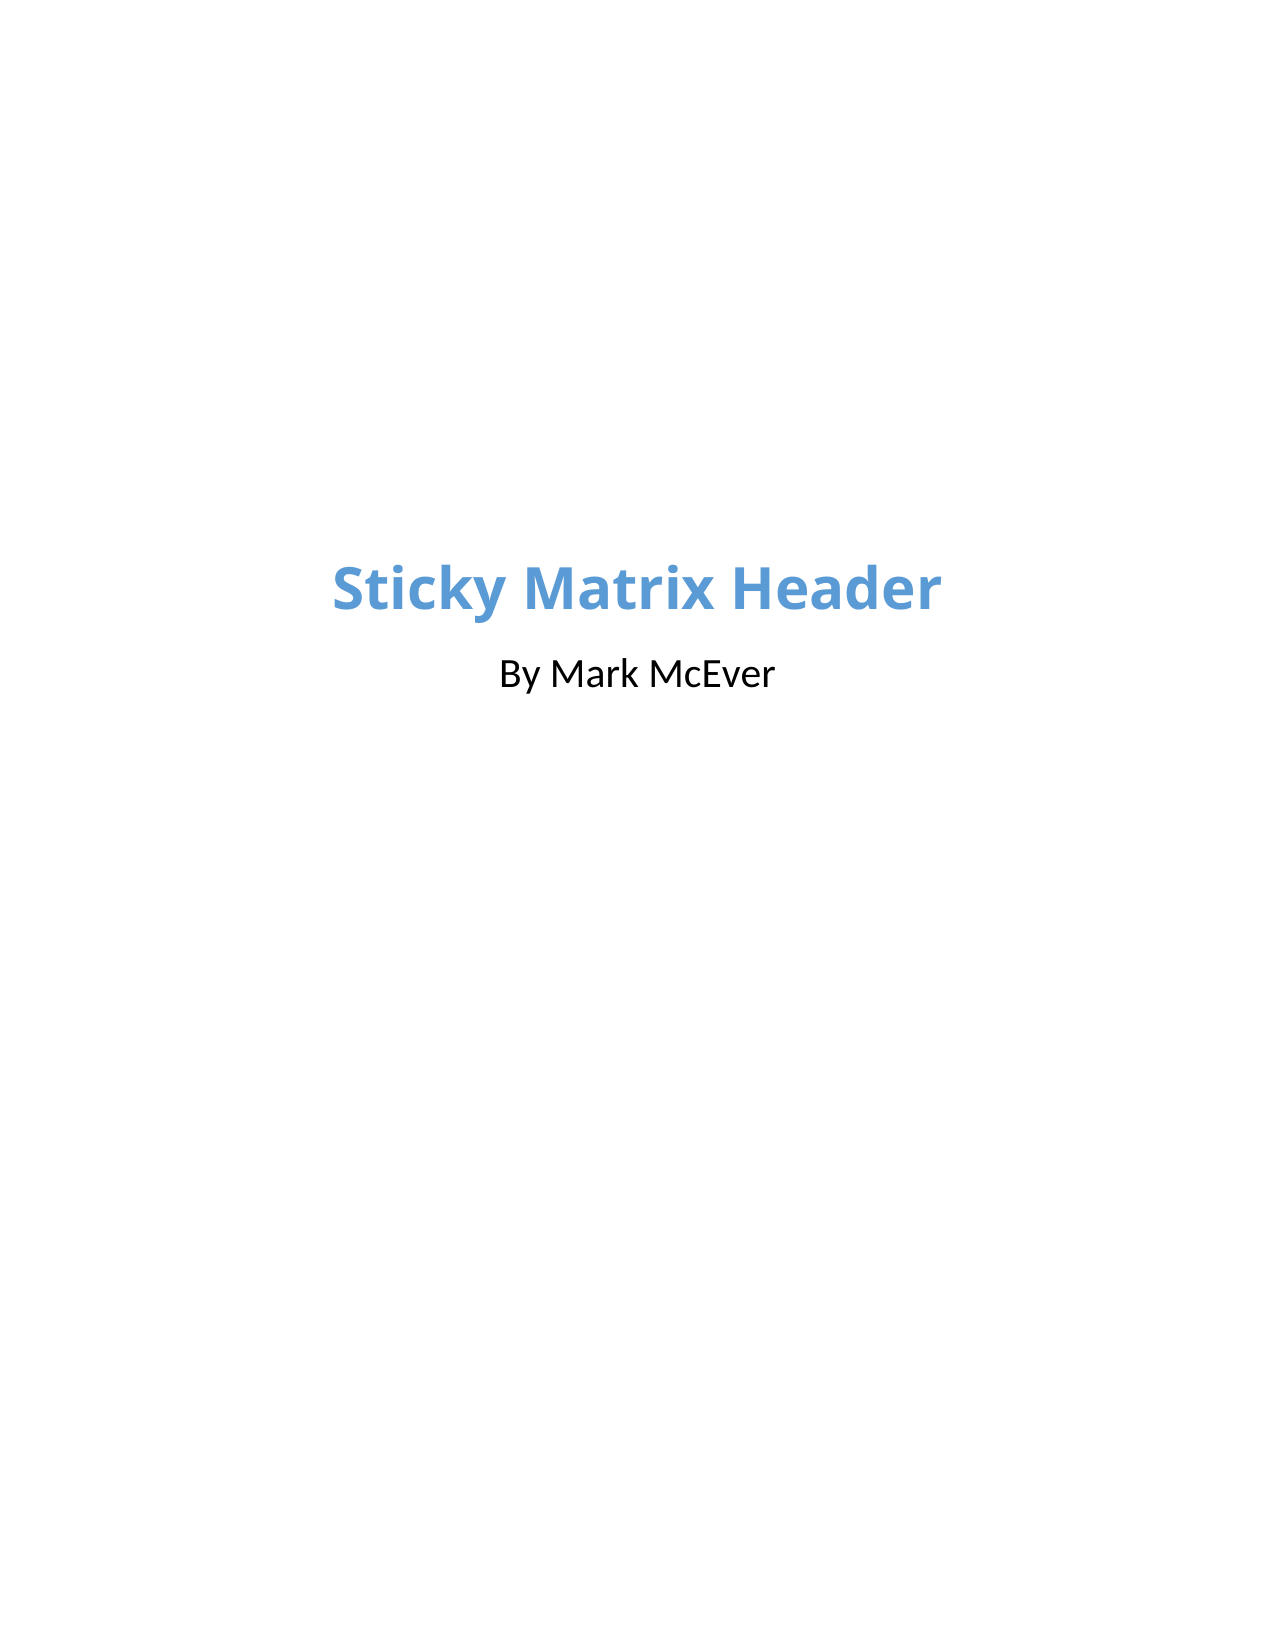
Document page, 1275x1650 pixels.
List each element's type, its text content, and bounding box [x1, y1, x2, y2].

text By Mark McEver [150, 647, 1125, 698]
text Sticky Matrix Header [150, 547, 1125, 627]
